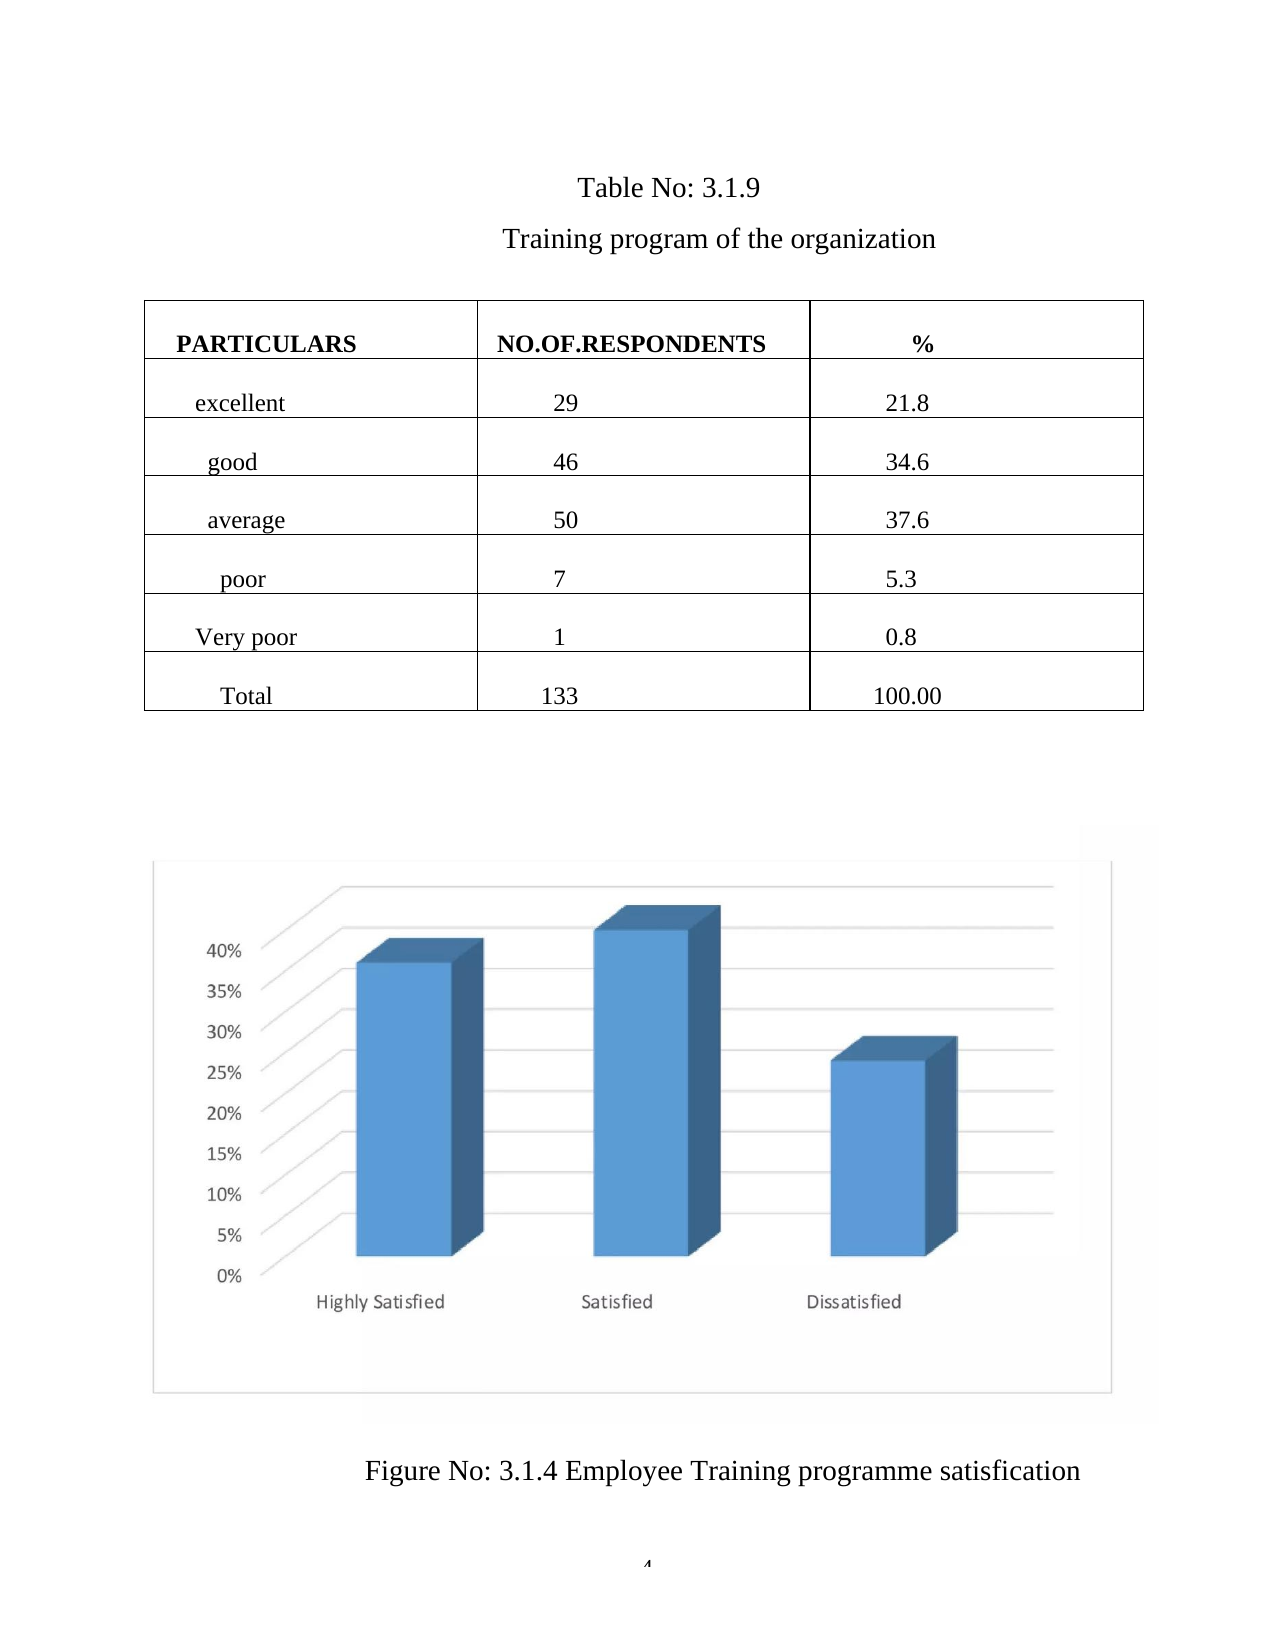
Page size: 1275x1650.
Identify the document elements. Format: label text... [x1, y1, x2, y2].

table_header PARTICULARS [145, 301, 477, 358]
table_cell Total [145, 652, 477, 709]
text Figure No: 3.1.4 Employee Training programme satisfication [277, 1453, 1160, 1486]
table_cell 0.8 [811, 594, 1143, 651]
table_cell poor [145, 535, 477, 592]
table_cell 133 [478, 652, 809, 709]
table_header % [811, 301, 1143, 358]
table_cell 100.00 [811, 652, 1143, 709]
table_cell 1 [478, 594, 809, 651]
table_cell excellent [145, 359, 477, 417]
table_cell average [145, 476, 477, 534]
text Training program of the organization [502, 221, 1160, 254]
table_cell 7 [478, 535, 809, 592]
table_cell 21.8 [811, 359, 1143, 417]
table_cell 5.3 [811, 535, 1143, 592]
table_cell 50 [478, 476, 809, 534]
table_cell good [145, 418, 477, 475]
table_cell 29 [478, 359, 809, 417]
picture [127, 825, 1160, 1424]
table_header NO.OF.RESPONDENTS [478, 301, 809, 358]
text Table No: 3.1.9 [502, 170, 1160, 204]
table_cell 46 [478, 418, 809, 475]
table_cell Very poor [145, 594, 477, 651]
table_cell 37.6 [811, 476, 1143, 534]
table_cell 34.6 [811, 418, 1143, 475]
